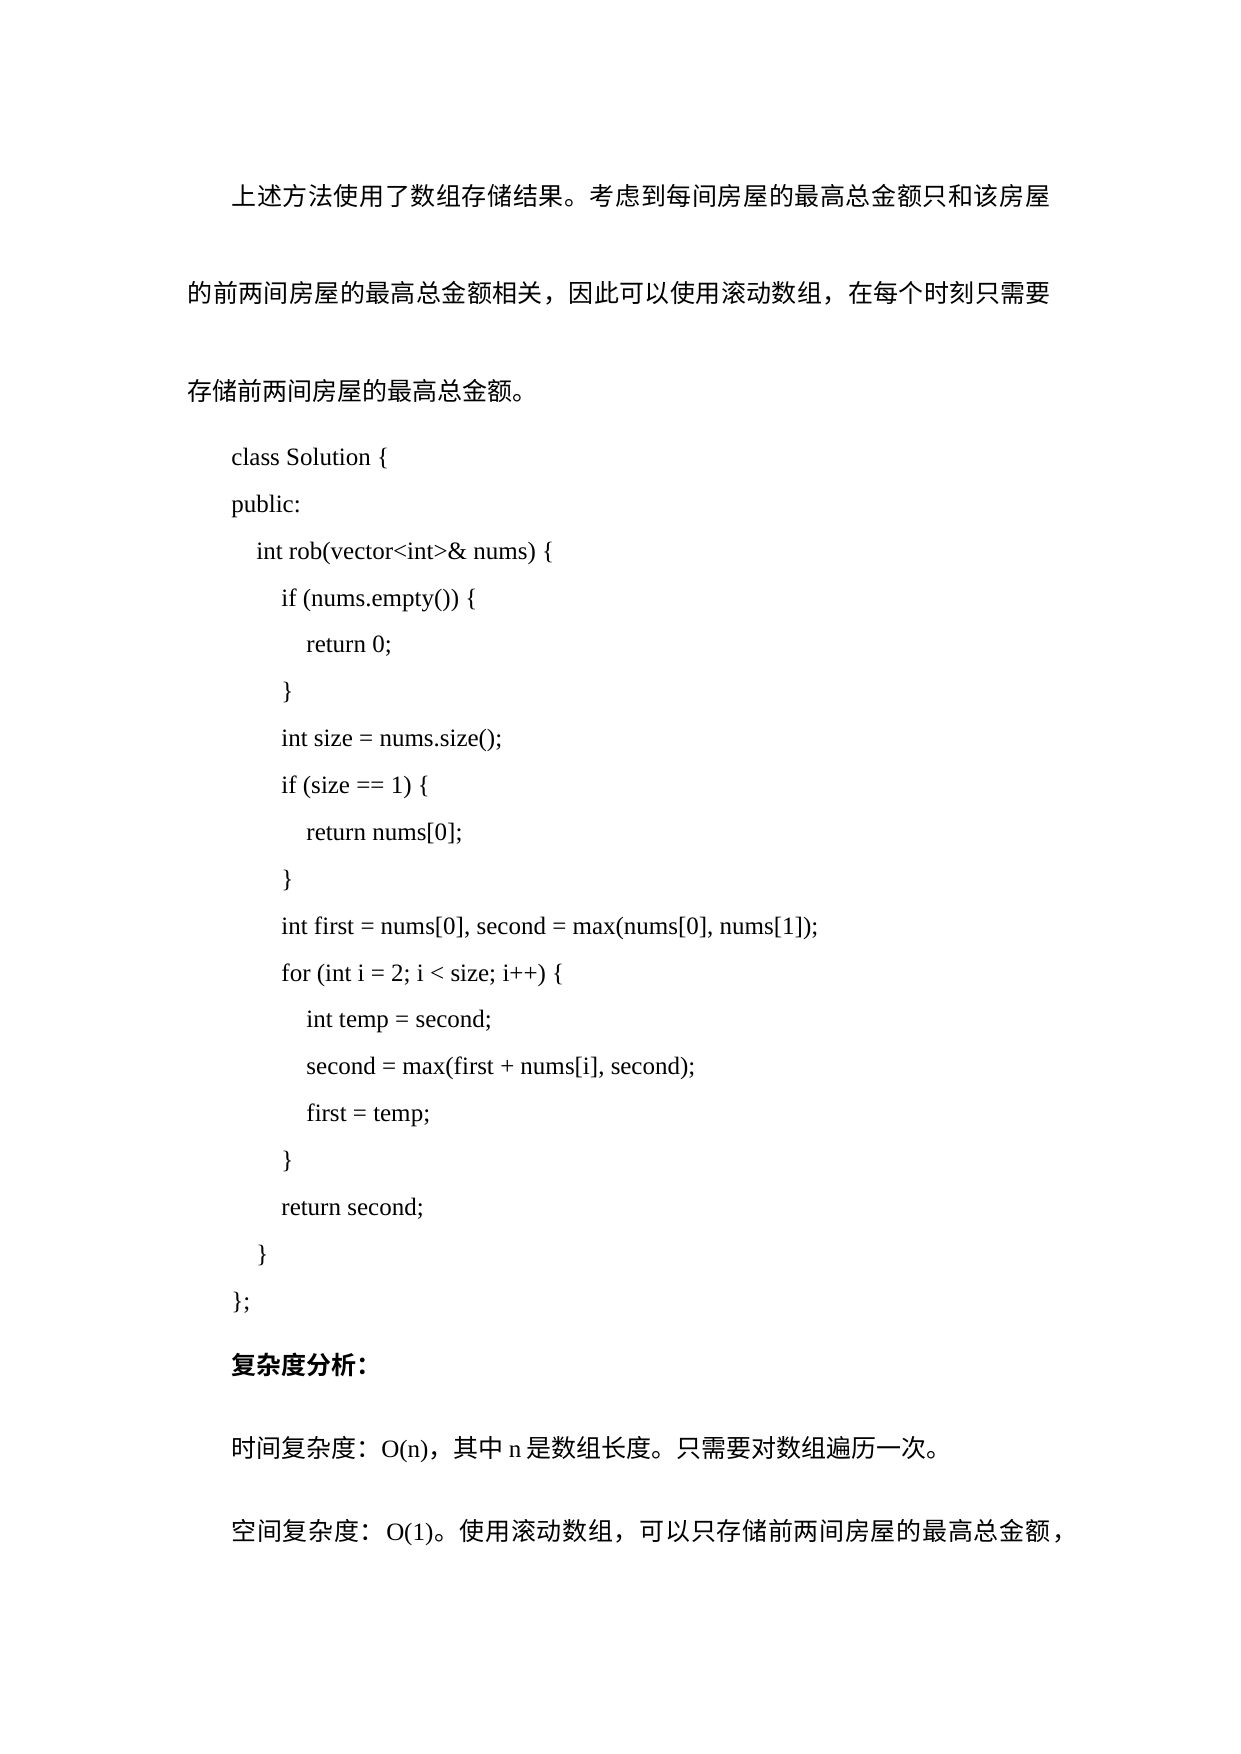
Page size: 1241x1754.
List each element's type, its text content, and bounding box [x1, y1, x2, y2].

text 复杂度分析： [187, 1331, 1053, 1396]
text } [187, 862, 1053, 894]
text } [187, 1143, 1053, 1176]
text if (size == 1) { [187, 768, 1053, 801]
text for (int i = 2; i < size; i++) { [187, 956, 1053, 988]
text return second; [187, 1190, 1053, 1223]
text int rob(vector<int>& nums) { [187, 534, 1053, 566]
text int first = nums[0], second = max(nums[0], nums[1]); [187, 909, 1053, 941]
text int size = nums.size(); [187, 721, 1053, 754]
text return 0; [187, 628, 1053, 660]
text 上述方法使用了数组存储结果。考虑到每间房屋的最高总金额只和该房屋的前两间房屋的最高总金额相关，因此可以使用滚动数组，在每个时刻只需要存储前两间房屋的最高总金额。 [187, 162, 1053, 422]
text class Solution { [187, 440, 1053, 473]
text 时间复杂度：O(n)，其中n是数组长度。只需要对数组遍历一次。 [187, 1414, 1053, 1479]
text int temp = second; [187, 1003, 1053, 1035]
text first = temp; [187, 1096, 1053, 1129]
text return nums[0]; [187, 815, 1053, 848]
text public: [187, 487, 1053, 519]
text if (nums.empty()) { [187, 581, 1053, 613]
text } [187, 1237, 1053, 1269]
text } [187, 674, 1053, 707]
text second = max(first + nums[i], second); [187, 1049, 1053, 1082]
text }; [187, 1284, 1053, 1316]
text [187, 1497, 1053, 1562]
